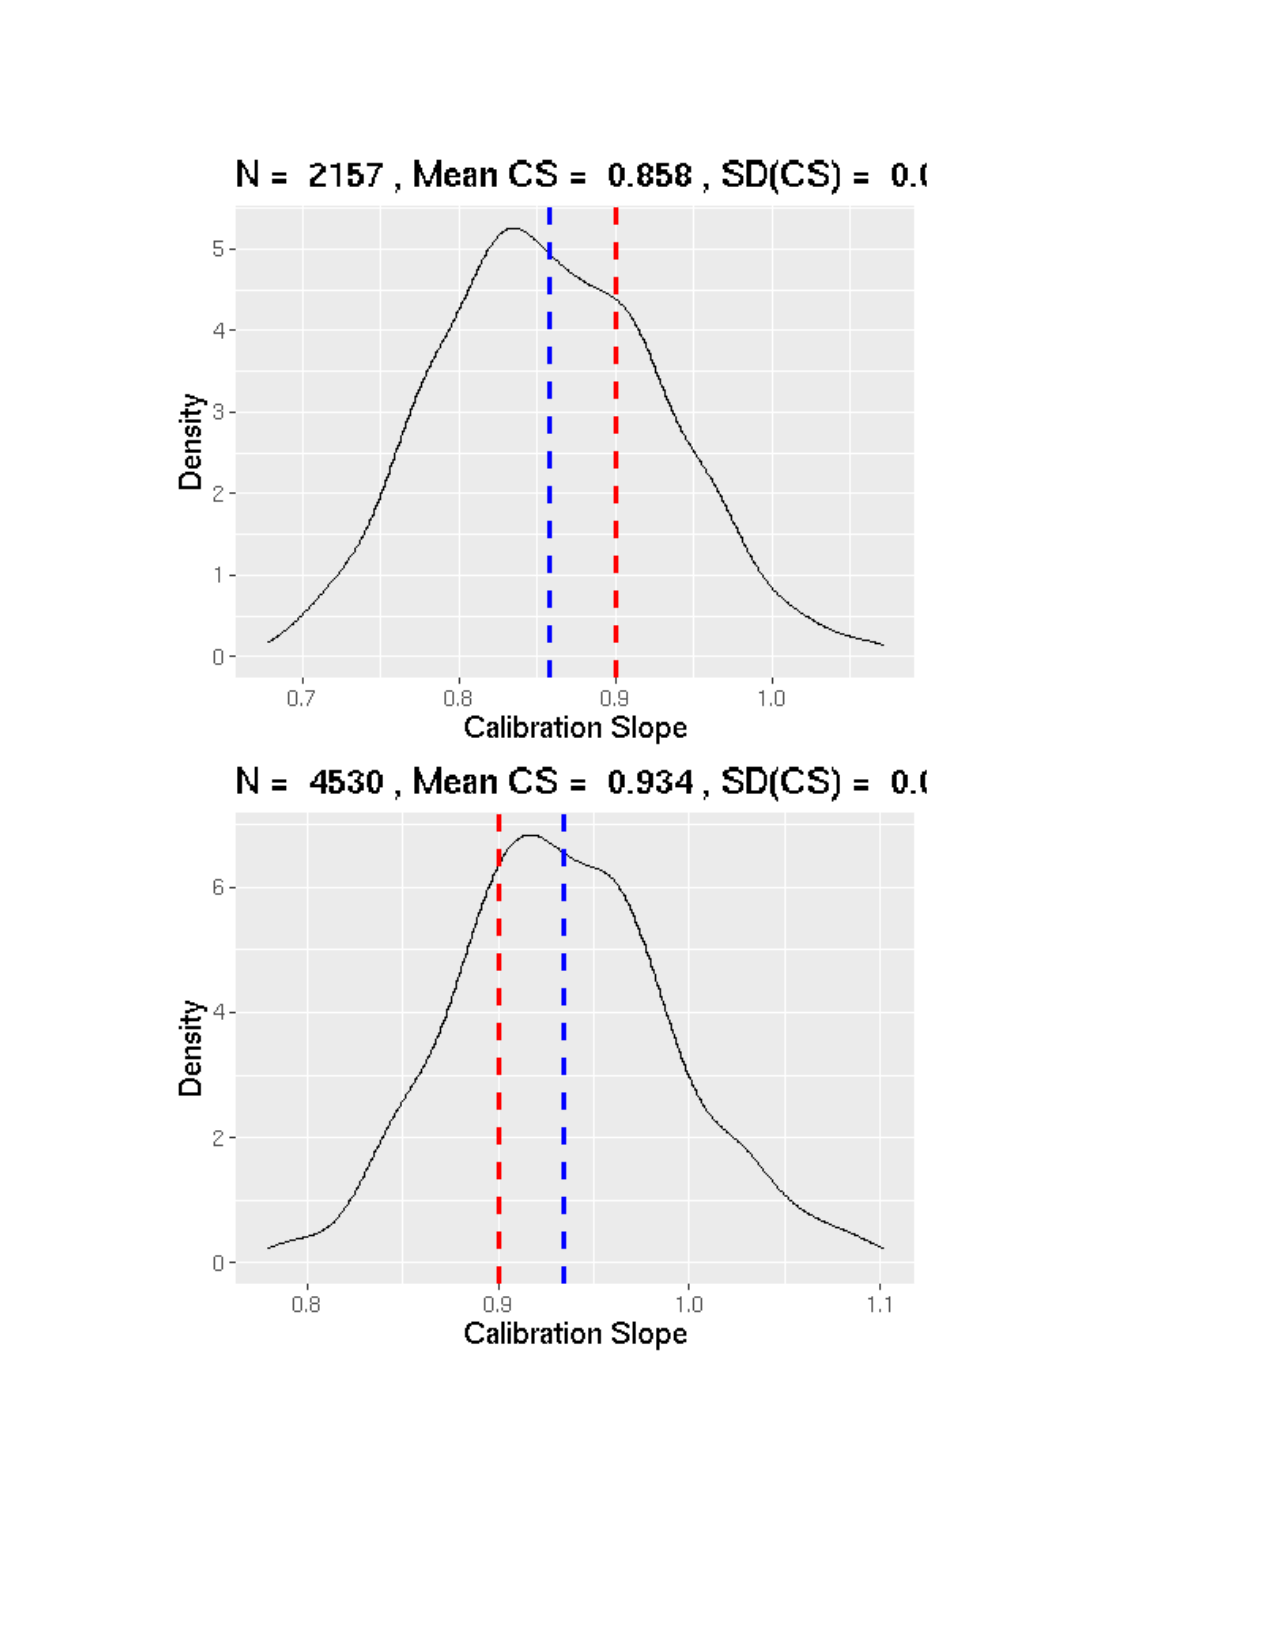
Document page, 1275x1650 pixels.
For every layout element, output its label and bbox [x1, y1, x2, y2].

picture [168, 150, 927, 1363]
